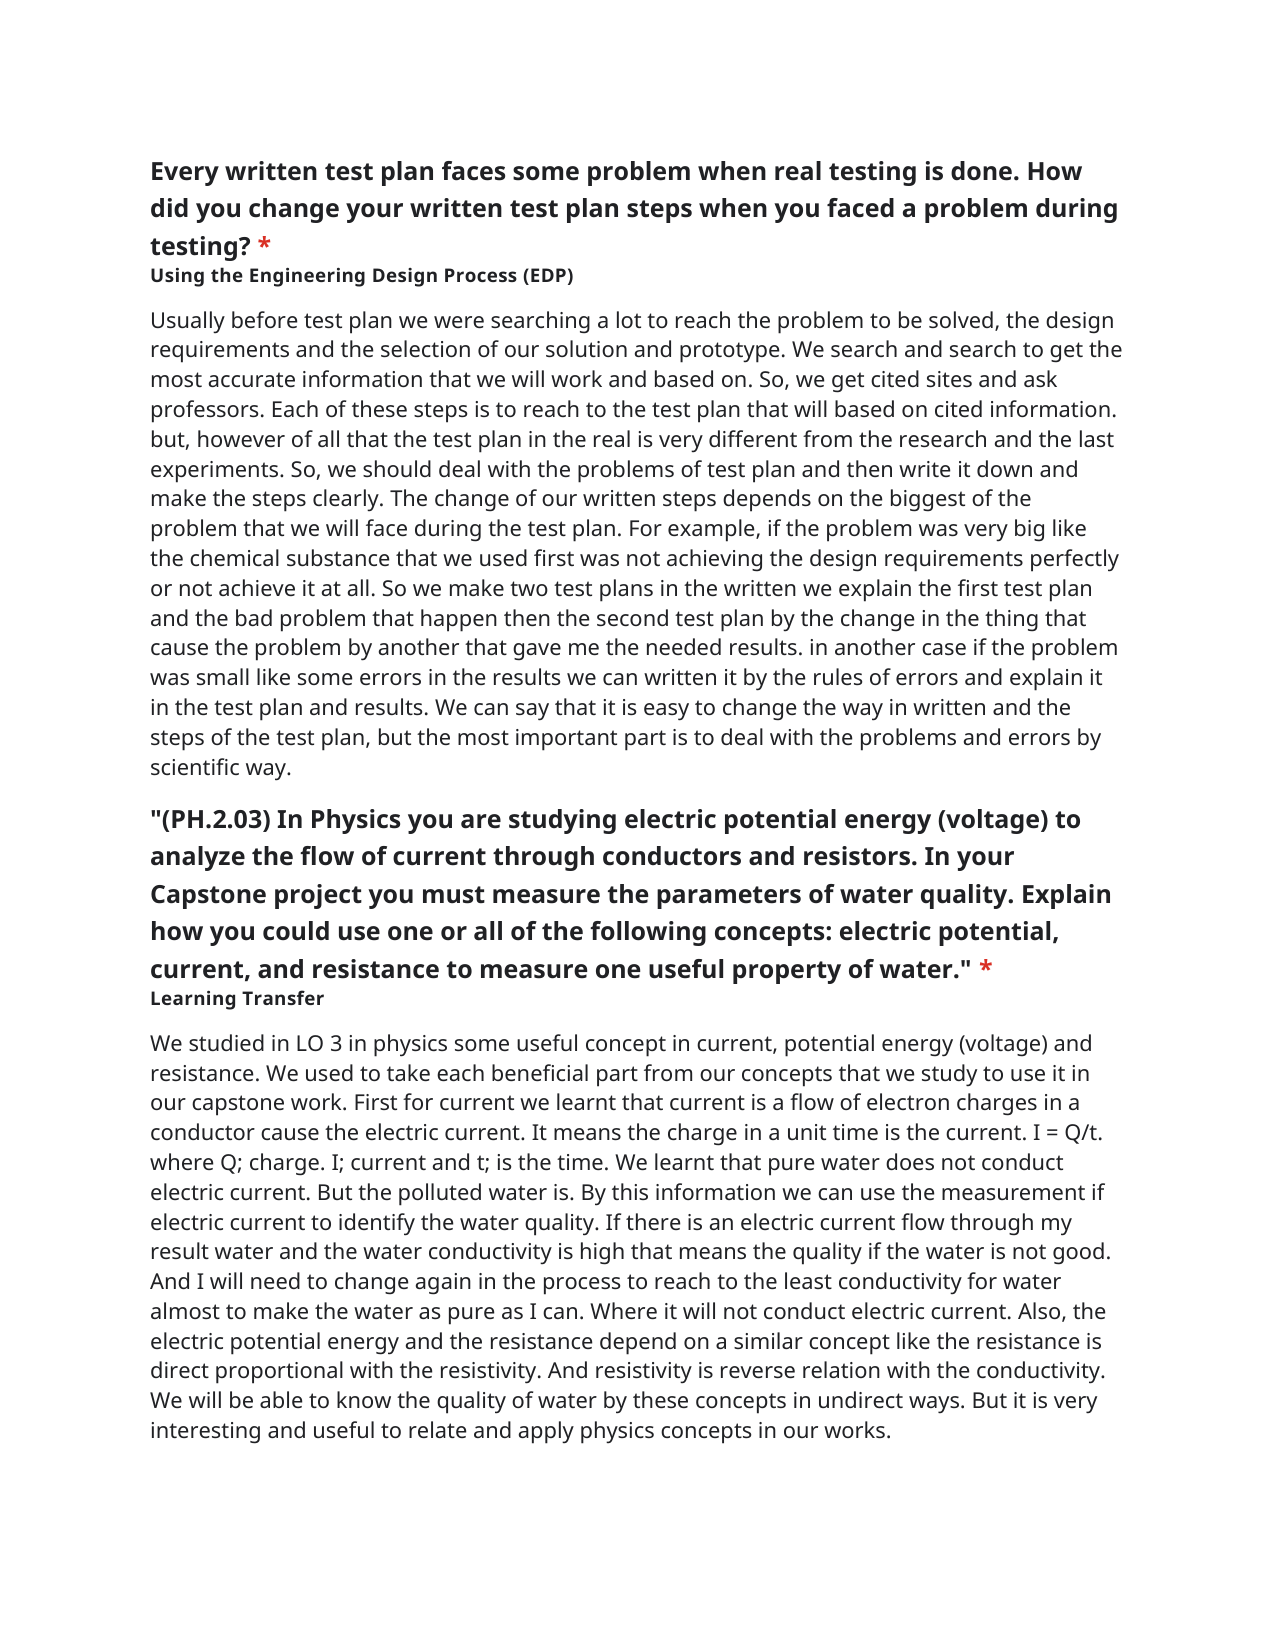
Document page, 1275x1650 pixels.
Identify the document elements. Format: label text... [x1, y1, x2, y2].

text Learning Transfer [150, 986, 1125, 1011]
text We studied in LO 3 in physics some useful concept in current, potential energy (voltage) and resistance. We used to take each beneficial part from our concepts that we study to use it in our capstone work. First for current we learnt that current is a flow of electron charges in a conductor cause the electric current. It means the charge in a unit time is the current. I = Q/t. where Q; charge. I; current and t; is the time. We learnt that pure water does not conduct electric current. But the polluted water is. By this information we can use the measurement if electric current to identify the water quality. If there is an electric current flow through my result water and the water conductivity is high that means the quality if the water is not good. And I will need to change again in the process to reach to the least conductivity for water almost to make the water as pure as I can. Where it will not conduct electric current. Also, the electric potential energy and the resistance depend on a similar concept like the resistance is direct proportional with the resistivity. And resistivity is reverse relation with the conductivity. We will be able to know the quality of water by these concepts in undirect ways. But it is very interesting and useful to relate and apply physics concepts in our works. [150, 1028, 1125, 1445]
subtitle Every written test plan faces some problem when real testing is done. How did you change your written test plan steps when you faced a problem during testing? * [150, 150, 1125, 262]
subtitle "(PH.2.03) In Physics you are studying electric potential energy (voltage) to analyze the flow of current through conductors and resistors. In your Capstone project you must measure the parameters of water quality. Explain how you could use one or all of the following concepts: electric potential, current, and resistance to measure one useful property of water." * [150, 798, 1125, 986]
text Usually before test plan we were searching a lot to reach the problem to be solved, the design requirements and the selection of our solution and prototype. We search and search to get the most accurate information that we will work and based on. So, we get cited sites and ask professors. Each of these steps is to reach to the test plan that will based on cited information. but, however of all that the test plan in the real is very different from the research and the last experiments. So, we should deal with the problems of test plan and then write it down and make the steps clearly. The change of our written steps depends on the biggest of the problem that we will face during the test plan. For example, if the problem was very big like the chemical substance that we used first was not achieving the design requirements perfectly or not achieve it at all. So we make two test plans in the written we explain the first test plan and the bad problem that happen then the second test plan by the change in the thing that cause the problem by another that gave me the needed results. in another case if the problem was small like some errors in the results we can written it by the rules of errors and explain it in the test plan and results. We can say that it is easy to change the way in written and the steps of the test plan, but the most important part is to deal with the problems and errors by scientific way. [150, 305, 1125, 781]
text Using the Engineering Design Process (EDP) [150, 262, 1125, 288]
